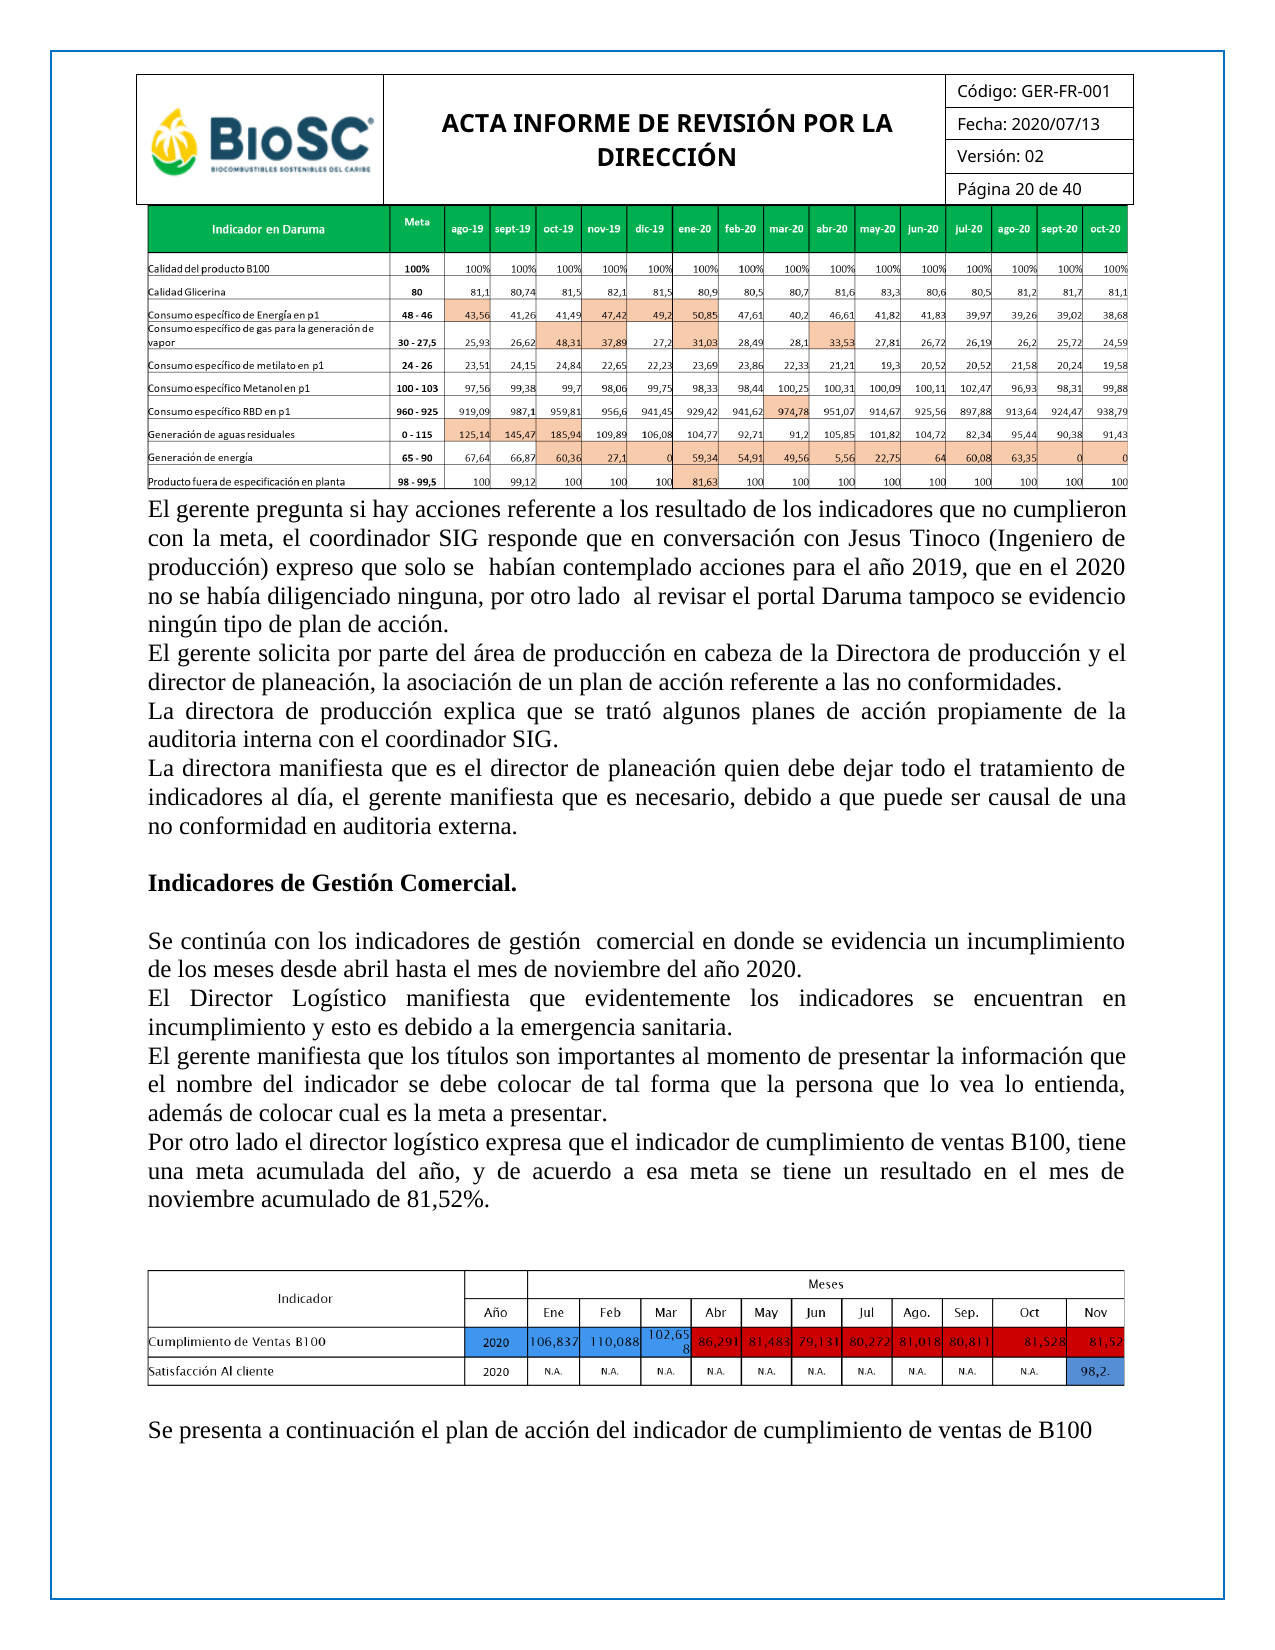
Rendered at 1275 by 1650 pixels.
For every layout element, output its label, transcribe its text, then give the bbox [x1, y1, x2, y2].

text Se presenta a continuación el plan de acción del indicador de cumplimiento de ventas de B100 [148, 1415, 1127, 1444]
text Por otro lado el director logístico expresa que el indicador de cumplimiento de ventas B100, tiene una meta acumulada del año, y de acuerdo a esa meta se tiene un resultado en el mes de noviembre acumulado de 81,52%. [148, 1127, 1127, 1213]
picture [147, 1270, 1125, 1387]
text La directora de producción explica que se trató algunos planes de acción propiamente de la auditoria interna con el coordinador SIG. [148, 696, 1127, 753]
text El gerente manifiesta que los títulos son importantes al momento de presentar la información que el nombre del indicador se debe colocar de tal forma que la persona que lo vea lo entienda, además de colocar cual es la meta a presentar. [148, 1041, 1127, 1127]
text El gerente pregunta si hay acciones referente a los resultado de los indicadores que no cumplieron con la meta, el coordinador SIG responde que en conversación con Jesus Tinoco (Ingeniero de producción) expreso que solo se habían contemplado acciones para el año 2019, que en el 2020 no se había diligenciado ninguna, por otro lado al revisar el portal Daruma tampoco se evidencio ningún tipo de plan de acción. [148, 495, 1127, 638]
text Se continúa con los indicadores de gestión comercial en donde se evidencia un incumplimiento de los meses desde abril hasta el mes de noviembre del año 2020. [148, 926, 1127, 983]
text Indicadores de Gestión Comercial. [148, 868, 1127, 897]
picture [147, 97, 379, 182]
text El Director Logístico manifiesta que evidentemente los indicadores se encuentran en incumplimiento y esto es debido a la emergencia sanitaria. [148, 983, 1127, 1041]
text El gerente solicita por parte del área de producción en cabeza de la Directora de producción y el director de planeación, la asociación de un plan de acción referente a las no conformidades. [148, 638, 1127, 696]
picture [147, 205, 1128, 495]
text La directora manifiesta que es el director de planeación quien debe dejar todo el tratamiento de indicadores al día, el gerente manifiesta que es necesario, debido a que puede ser causal de una no conformidad en auditoria externa. [148, 753, 1127, 839]
